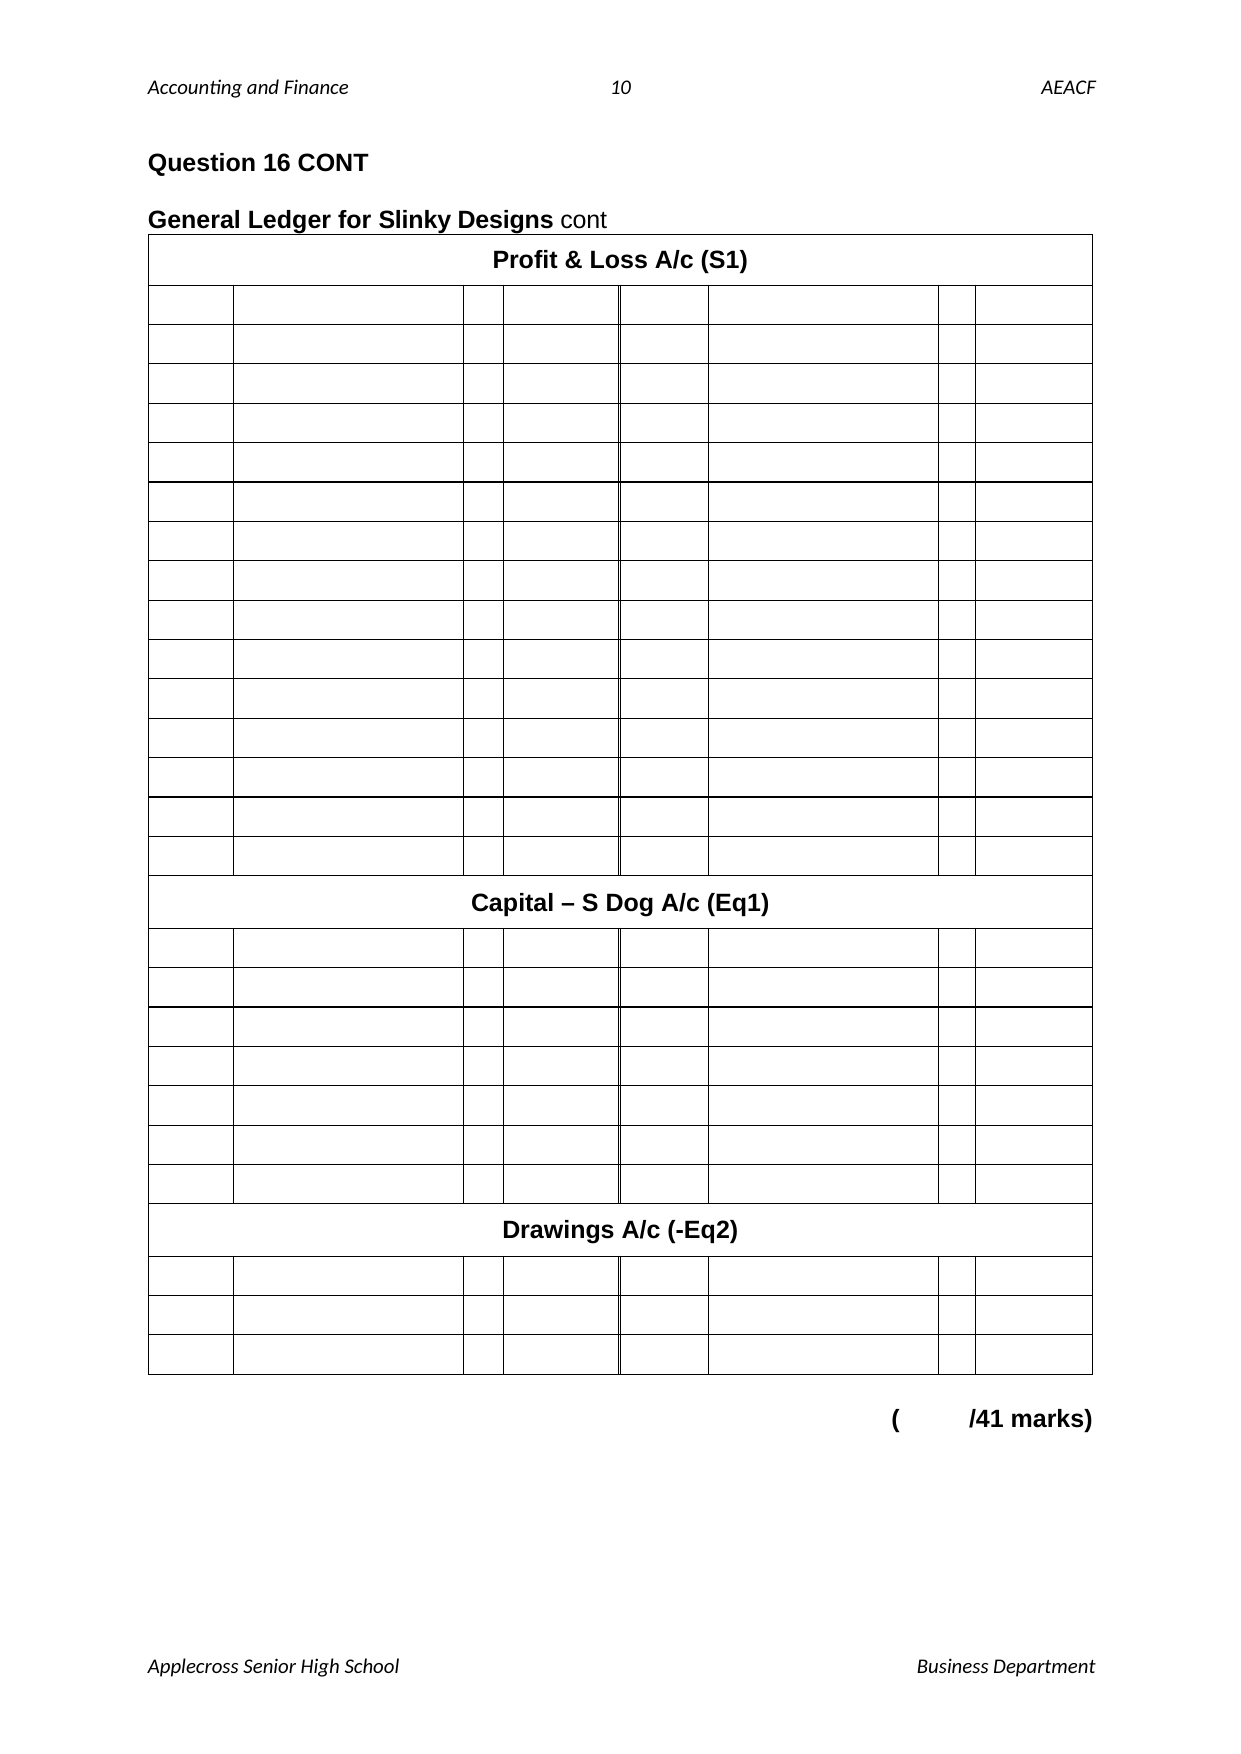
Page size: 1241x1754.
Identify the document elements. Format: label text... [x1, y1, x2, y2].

table_cell [149, 561, 233, 599]
table_cell [149, 1257, 233, 1295]
table_cell [976, 364, 1092, 403]
table_cell [976, 561, 1092, 599]
table_cell [621, 837, 708, 875]
table_cell [976, 1257, 1092, 1295]
table_cell [504, 719, 618, 757]
table_cell [234, 1257, 463, 1295]
table_cell [149, 1126, 233, 1164]
table_cell [709, 1257, 938, 1295]
table_cell [939, 1086, 975, 1124]
table_cell [149, 286, 233, 324]
table_cell [464, 1126, 503, 1164]
table_cell [464, 1086, 503, 1124]
table_cell [234, 679, 463, 718]
table_cell [504, 758, 618, 796]
table_cell [976, 758, 1092, 796]
table_cell [504, 1335, 618, 1374]
table_cell [464, 968, 503, 1006]
table_cell [621, 1296, 708, 1334]
table_cell [709, 1335, 938, 1374]
table_cell [234, 758, 463, 796]
table_cell [709, 1086, 938, 1124]
table_cell [504, 837, 618, 875]
table_cell [709, 561, 938, 599]
table_cell [149, 483, 233, 521]
table_cell [939, 601, 975, 639]
table_cell [709, 286, 938, 324]
table_cell [976, 968, 1092, 1006]
table_cell [709, 929, 938, 967]
table_cell [939, 929, 975, 967]
table_cell [234, 1165, 463, 1203]
table_cell [976, 601, 1092, 639]
table_cell [621, 1335, 708, 1374]
table_cell [939, 1335, 975, 1374]
table_cell [976, 1008, 1092, 1046]
table_cell [149, 443, 233, 481]
table_cell [976, 1126, 1092, 1164]
table_cell [709, 1126, 938, 1164]
table_cell [504, 1126, 618, 1164]
table_cell [709, 364, 938, 403]
table_cell [621, 1047, 708, 1085]
table_cell [709, 1296, 938, 1334]
table_cell [709, 522, 938, 560]
table_cell [709, 968, 938, 1006]
table_cell [234, 968, 463, 1006]
table_cell Capital – S Dog A/c (Eq1) [149, 876, 1092, 928]
table_cell [464, 837, 503, 875]
table_cell [709, 404, 938, 442]
table_cell [149, 1086, 233, 1124]
table_cell [464, 1008, 503, 1046]
table_cell [234, 1126, 463, 1164]
table_cell [464, 404, 503, 442]
table_cell [234, 837, 463, 875]
table_cell [464, 1047, 503, 1085]
table_cell [149, 325, 233, 363]
table_cell [621, 1126, 708, 1164]
table_cell [149, 837, 233, 875]
table_cell [976, 929, 1092, 967]
table_cell [976, 286, 1092, 324]
table_cell [234, 522, 463, 560]
table_cell [234, 601, 463, 639]
table_cell [504, 1165, 618, 1203]
text Question 16 CONT [148, 148, 1092, 176]
table_cell [621, 719, 708, 757]
table_cell [149, 1008, 233, 1046]
table_cell [939, 837, 975, 875]
table_cell [939, 1126, 975, 1164]
table_cell [709, 837, 938, 875]
table_cell [621, 968, 708, 1006]
table_cell [149, 968, 233, 1006]
table_cell [504, 325, 618, 363]
table_cell [709, 325, 938, 363]
table_cell [939, 364, 975, 403]
table_cell [621, 1165, 708, 1203]
table_cell [464, 483, 503, 521]
table_cell [234, 1335, 463, 1374]
table_cell [939, 286, 975, 324]
table_cell [464, 679, 503, 718]
table_cell [464, 1165, 503, 1203]
table_cell [149, 929, 233, 967]
table_cell [234, 798, 463, 836]
table_cell [464, 758, 503, 796]
table_cell [464, 929, 503, 967]
table_cell [504, 640, 618, 678]
table_cell [234, 1008, 463, 1046]
table_cell [464, 364, 503, 403]
table_cell [621, 758, 708, 796]
table_cell [709, 758, 938, 796]
table_cell [464, 640, 503, 678]
table_cell [149, 758, 233, 796]
table_cell [234, 929, 463, 967]
table_cell [149, 1296, 233, 1334]
table_cell [504, 601, 618, 639]
table_cell [621, 404, 708, 442]
table_cell [709, 443, 938, 481]
table_cell [234, 404, 463, 442]
table_cell [709, 679, 938, 718]
table_cell [234, 325, 463, 363]
table_cell [939, 483, 975, 521]
table_cell [234, 1296, 463, 1334]
table_cell [976, 325, 1092, 363]
table_cell [234, 364, 463, 403]
table_cell [464, 325, 503, 363]
table_cell [504, 443, 618, 481]
table_cell [504, 1086, 618, 1124]
table_cell [504, 561, 618, 599]
table_cell [939, 522, 975, 560]
table_cell [621, 325, 708, 363]
table_cell [976, 1086, 1092, 1124]
table_cell [939, 1008, 975, 1046]
table_cell [504, 483, 618, 521]
table_cell [504, 364, 618, 403]
table_cell [464, 1296, 503, 1334]
table_cell [976, 522, 1092, 560]
table_cell [504, 1047, 618, 1085]
table_cell [939, 640, 975, 678]
table_cell [464, 601, 503, 639]
table_cell [939, 1047, 975, 1085]
table_cell [976, 679, 1092, 718]
table_cell [976, 640, 1092, 678]
table_cell [621, 929, 708, 967]
table_cell [464, 522, 503, 560]
table_cell [149, 522, 233, 560]
table_cell [939, 404, 975, 442]
table_cell [464, 1335, 503, 1374]
table_cell [976, 798, 1092, 836]
table_cell [621, 679, 708, 718]
table_cell [234, 483, 463, 521]
table_cell [504, 286, 618, 324]
table_cell [976, 404, 1092, 442]
table_cell [464, 1257, 503, 1295]
table_cell [939, 719, 975, 757]
table_cell [504, 1008, 618, 1046]
table_cell [621, 601, 708, 639]
table_cell [621, 798, 708, 836]
table_cell [709, 601, 938, 639]
text ( /41 marks) [148, 1403, 1092, 1432]
table_cell [939, 798, 975, 836]
table_cell [149, 640, 233, 678]
table_cell [234, 1047, 463, 1085]
table_cell [709, 1165, 938, 1203]
table_cell [504, 522, 618, 560]
table_cell [504, 1296, 618, 1334]
table_cell [939, 1165, 975, 1203]
table_cell [464, 719, 503, 757]
table_cell [939, 561, 975, 599]
table_cell [621, 522, 708, 560]
table_cell [939, 443, 975, 481]
table_cell [621, 483, 708, 521]
table_cell [939, 968, 975, 1006]
table_cell [149, 1335, 233, 1374]
text General Ledger for Slinky Designs cont [148, 205, 1092, 234]
table_cell [621, 443, 708, 481]
table_cell [504, 968, 618, 1006]
table_cell [504, 798, 618, 836]
table_cell [976, 483, 1092, 521]
table_cell [149, 1165, 233, 1203]
table_cell [504, 404, 618, 442]
table_cell [504, 1257, 618, 1295]
table_cell [976, 837, 1092, 875]
table_cell [621, 1008, 708, 1046]
table_cell [234, 719, 463, 757]
table_cell [149, 719, 233, 757]
table_cell [709, 1008, 938, 1046]
table_cell [709, 1047, 938, 1085]
table_cell [621, 640, 708, 678]
table_cell [976, 443, 1092, 481]
table_cell [976, 1165, 1092, 1203]
table_cell [976, 1047, 1092, 1085]
table_cell [621, 561, 708, 599]
table_cell [149, 679, 233, 718]
table_cell [976, 1296, 1092, 1334]
table_cell [504, 679, 618, 718]
table_cell [149, 364, 233, 403]
table_cell [976, 1335, 1092, 1374]
table_cell [234, 561, 463, 599]
table_cell [621, 1257, 708, 1295]
table_cell [464, 443, 503, 481]
table_cell [709, 798, 938, 836]
table_cell [149, 1047, 233, 1085]
table_cell [709, 640, 938, 678]
table_cell [149, 798, 233, 836]
table_cell [939, 679, 975, 718]
table_cell [976, 719, 1092, 757]
table_cell [234, 286, 463, 324]
table_cell [621, 364, 708, 403]
table_cell [939, 1296, 975, 1334]
table_cell [939, 325, 975, 363]
table_cell [234, 1086, 463, 1124]
table_cell [621, 1086, 708, 1124]
table_cell [939, 1257, 975, 1295]
table_cell [709, 483, 938, 521]
table_cell [709, 719, 938, 757]
table_cell [234, 443, 463, 481]
table_cell [149, 404, 233, 442]
table_cell [234, 640, 463, 678]
table_cell Drawings A/c (-Eq2) [149, 1204, 1092, 1256]
table_cell [149, 601, 233, 639]
table_cell [504, 929, 618, 967]
table_cell [464, 286, 503, 324]
table_cell [464, 798, 503, 836]
table_cell [939, 758, 975, 796]
table_cell [464, 561, 503, 599]
table_cell [621, 286, 708, 324]
table_header Profit & Loss A/c (S1) [149, 235, 1092, 284]
